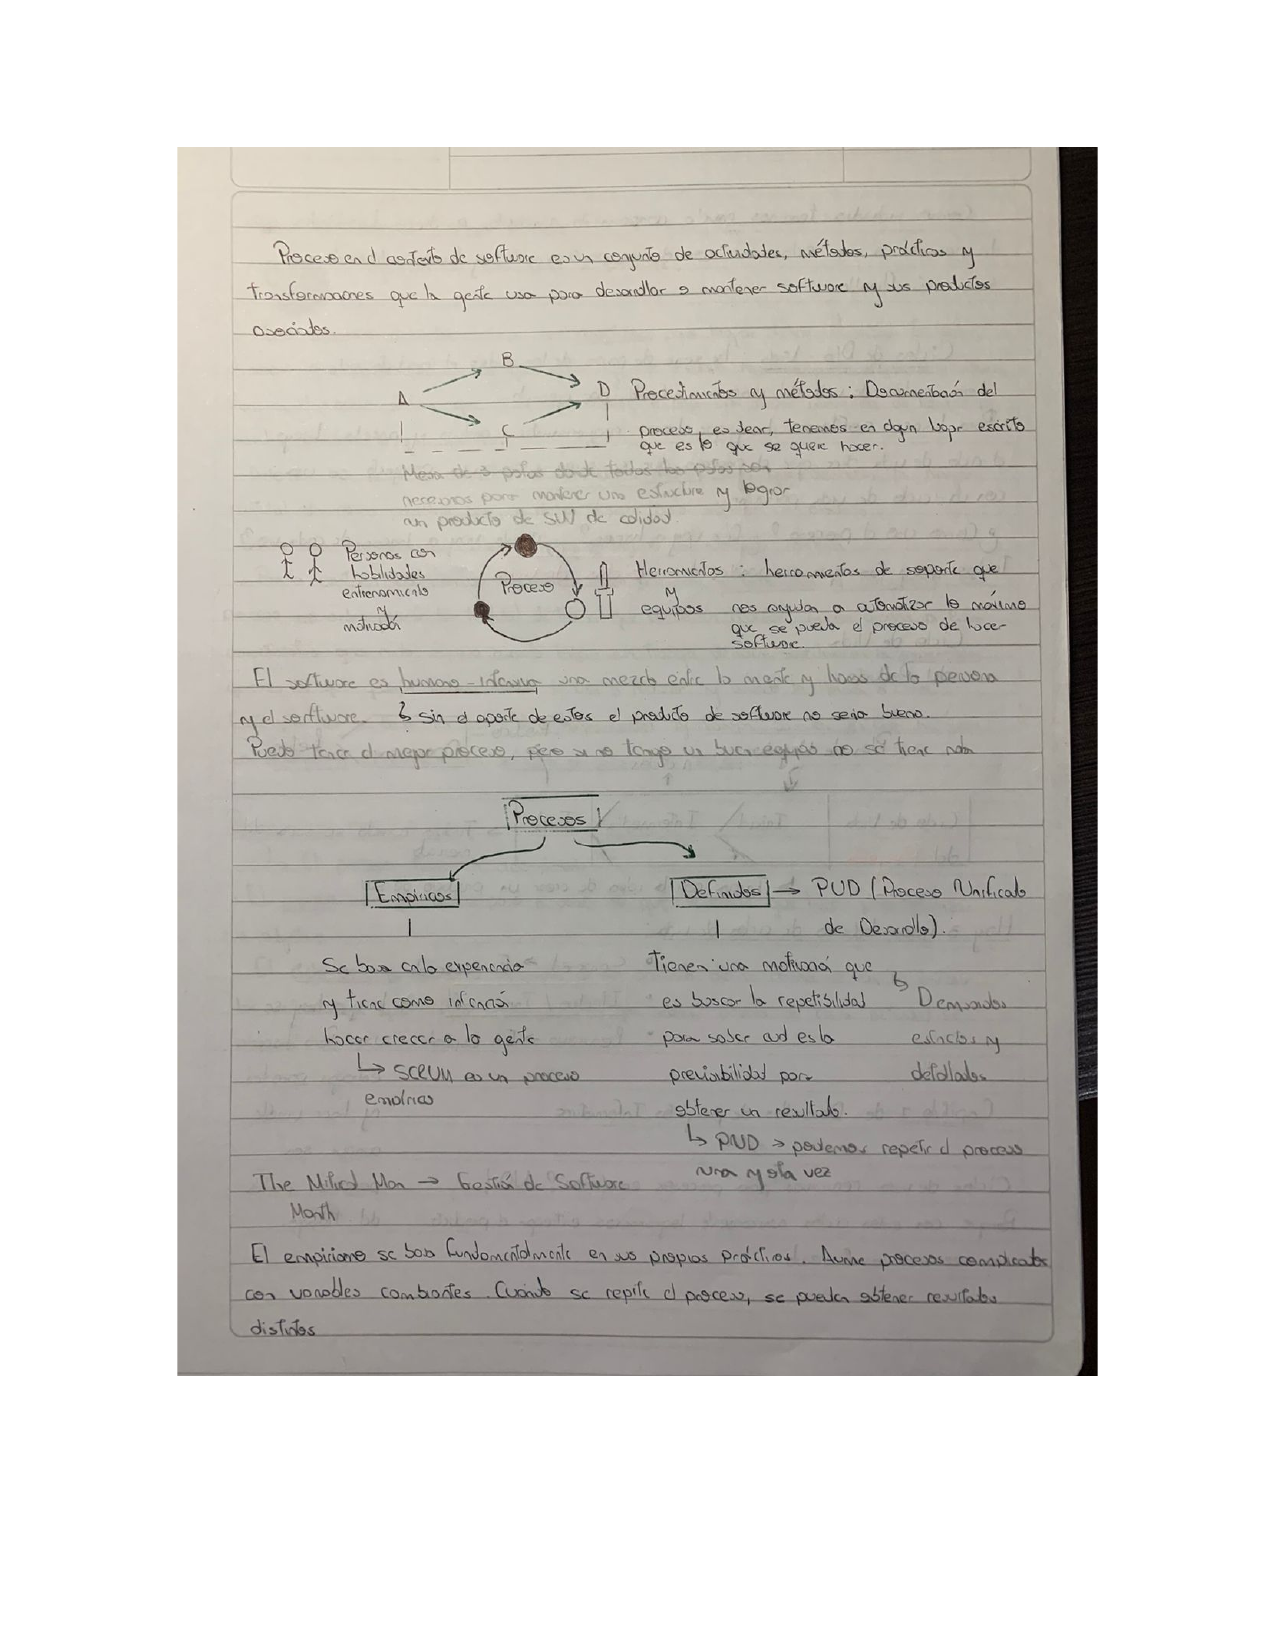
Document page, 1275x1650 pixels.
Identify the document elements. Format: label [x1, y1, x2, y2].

picture [177, 147, 1098, 1376]
